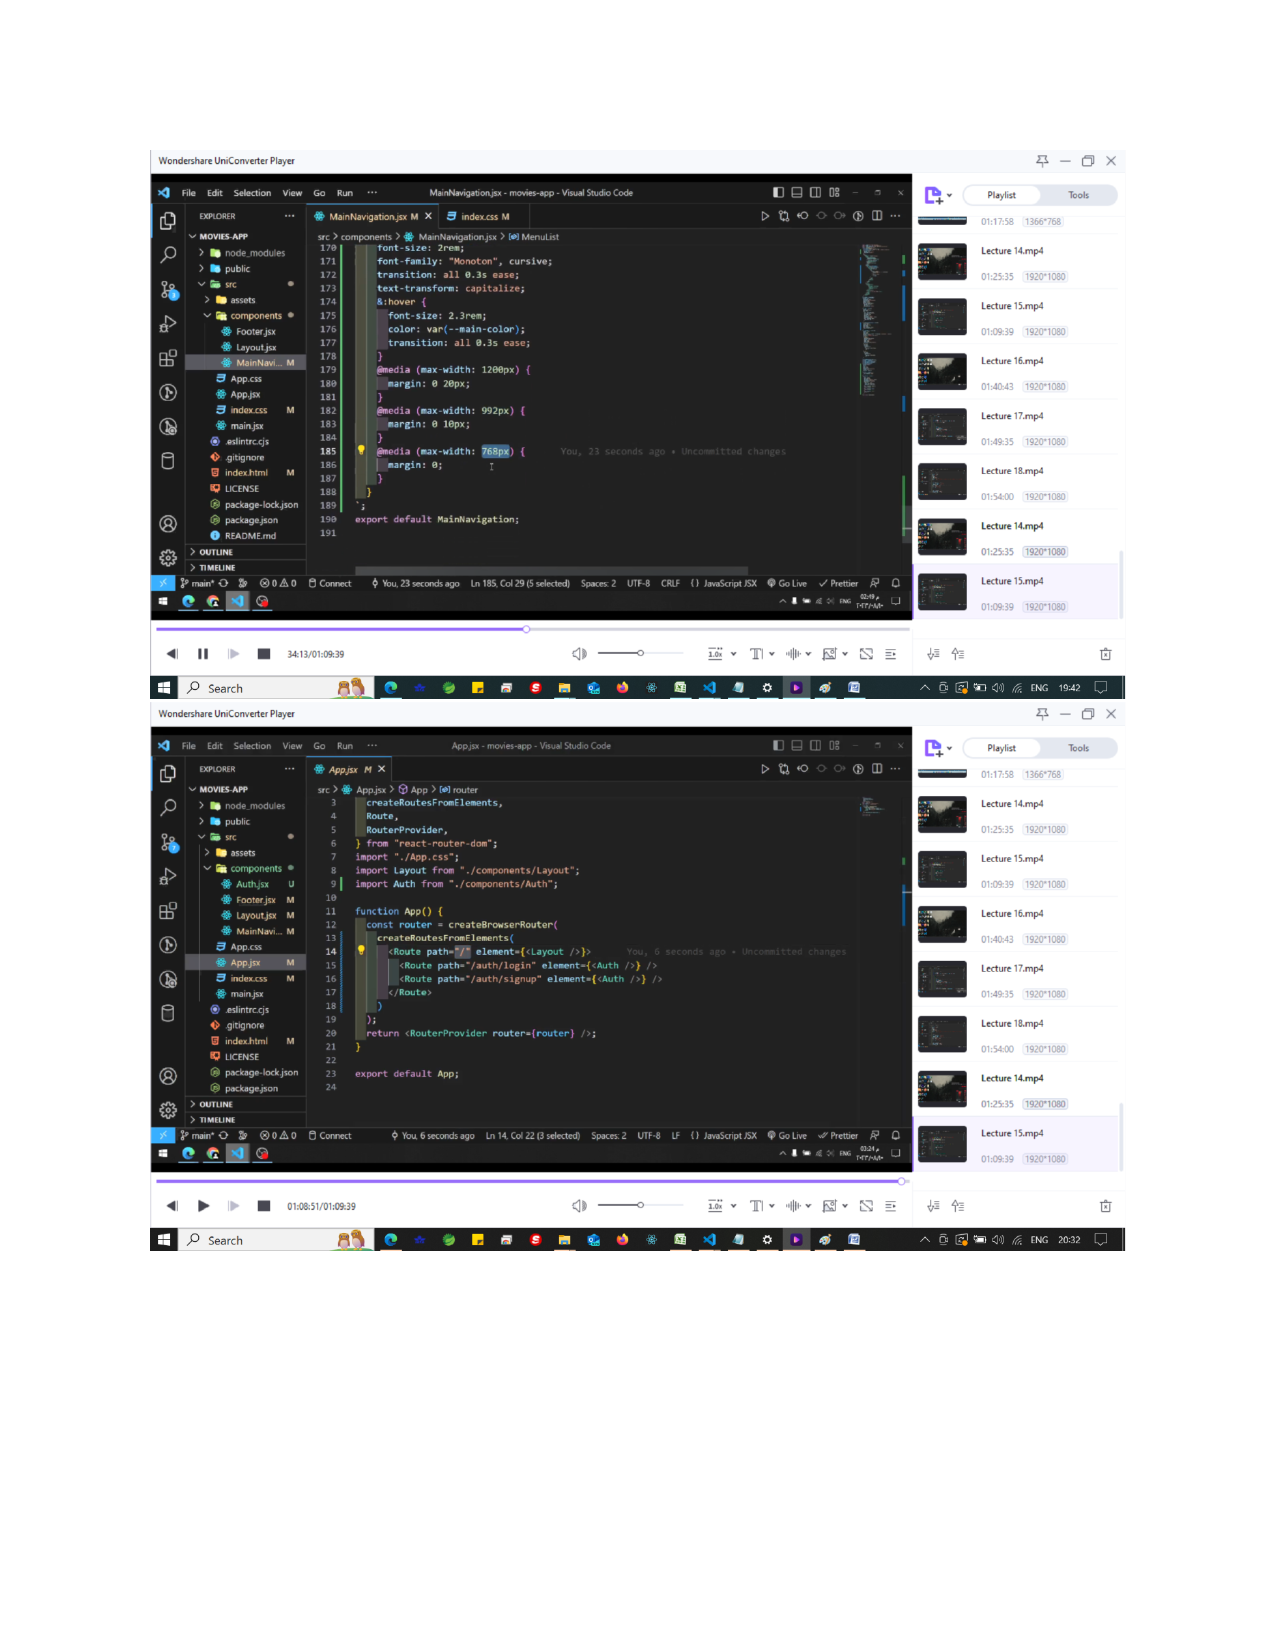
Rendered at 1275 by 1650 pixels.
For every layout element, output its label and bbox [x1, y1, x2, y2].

picture [150, 150, 1125, 699]
picture [150, 702, 1125, 1251]
